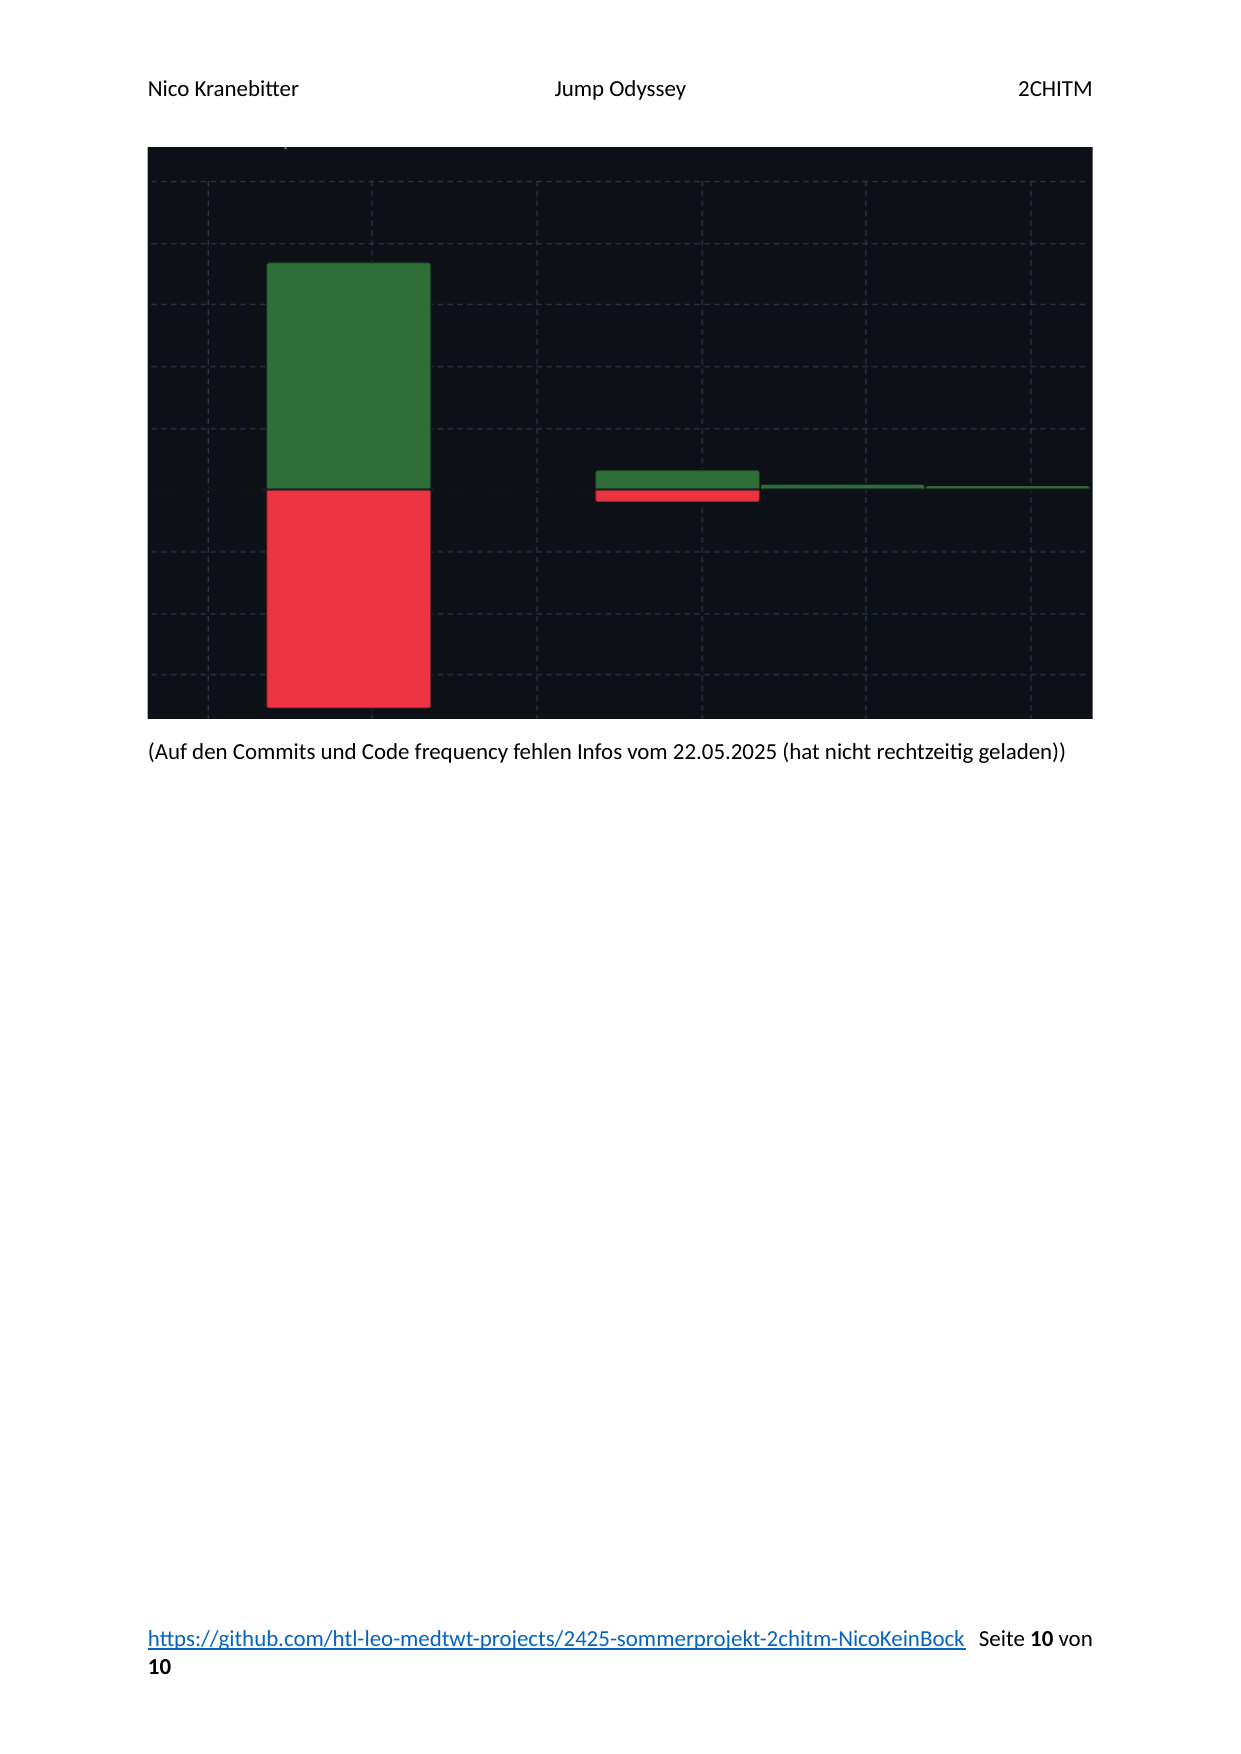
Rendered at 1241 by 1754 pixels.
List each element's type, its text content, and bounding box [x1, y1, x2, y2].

picture [147, 147, 1093, 719]
text (Auf den Commits und Code frequency fehlen Infos vom 22.05.2025 (hat nicht rechtzeitig geladen)) [148, 737, 1093, 765]
